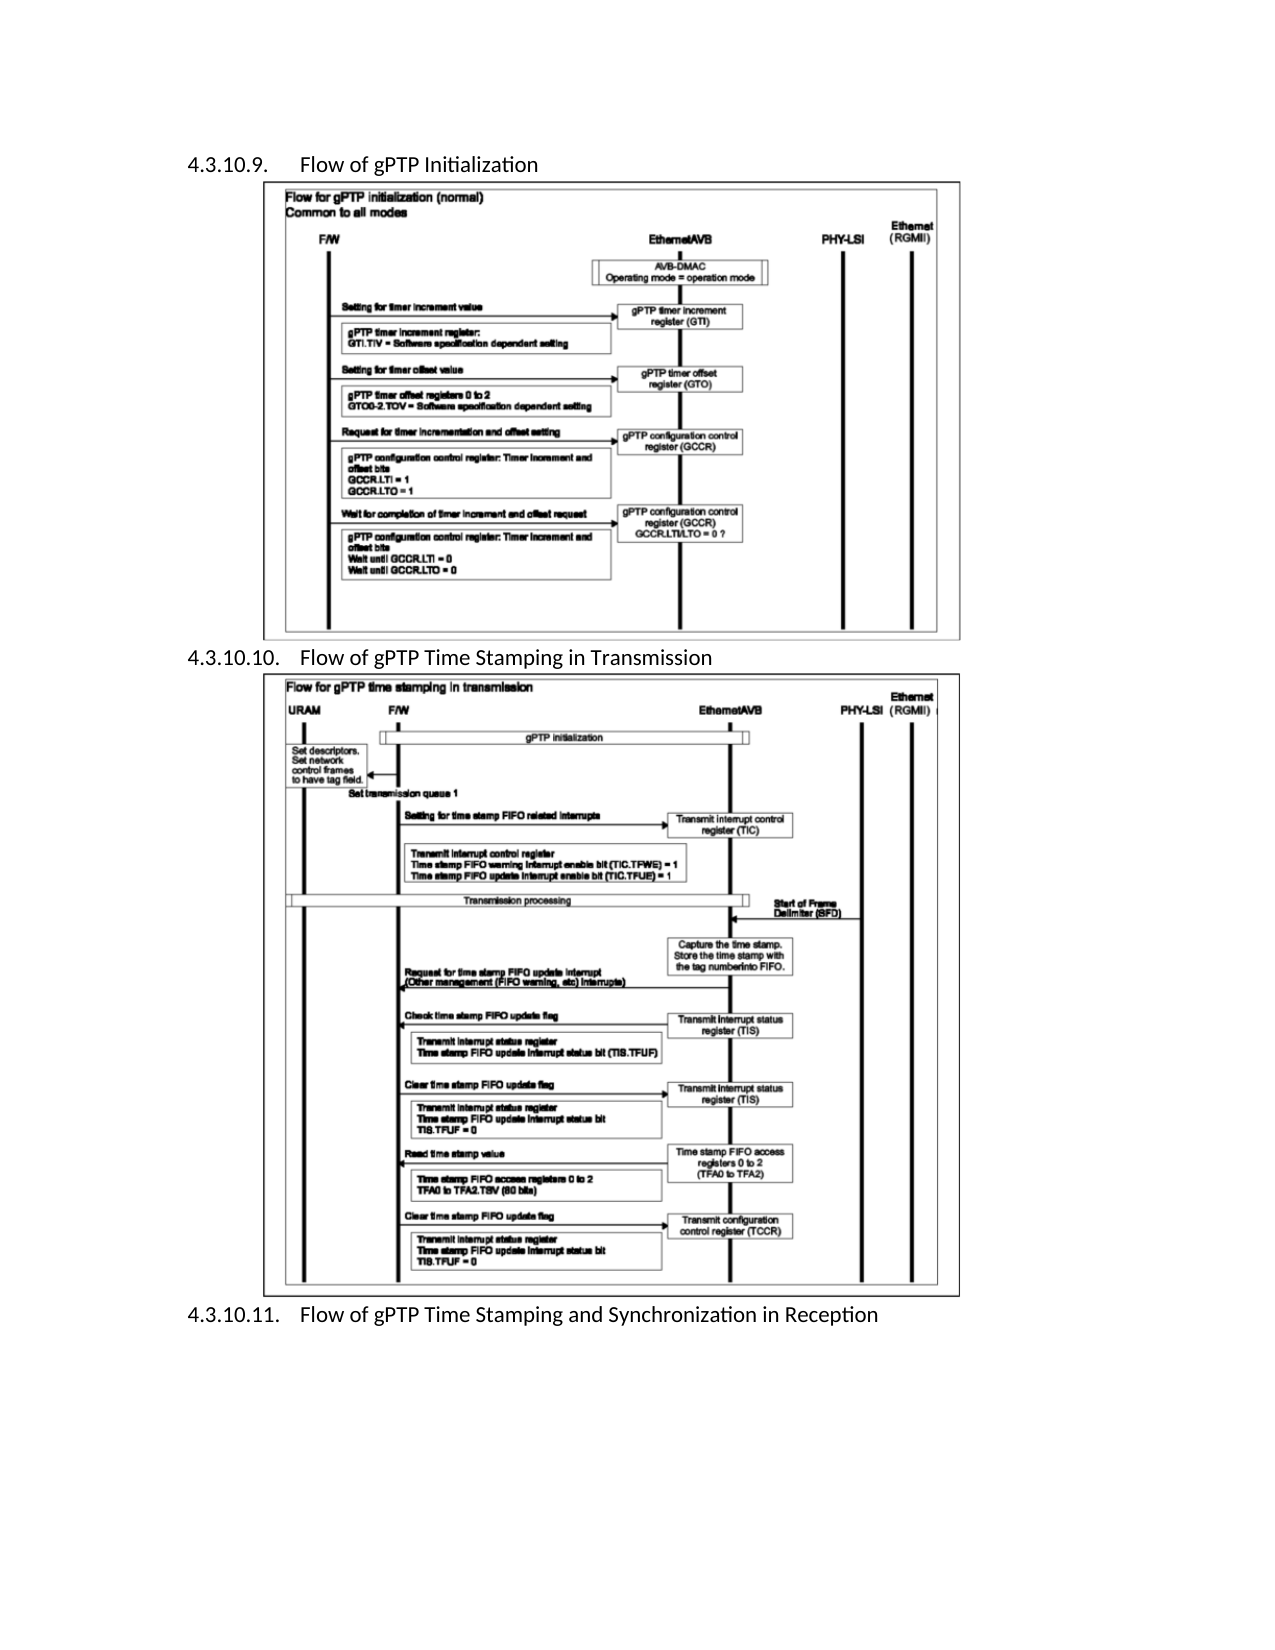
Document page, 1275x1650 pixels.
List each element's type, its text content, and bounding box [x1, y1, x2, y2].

list Flow of gPTP Time Stamping in Transmission [187, 643, 1125, 671]
picture [262, 180, 961, 641]
picture [262, 673, 961, 1298]
list Flow of gPTP Initialization [187, 150, 1125, 178]
list Flow of gPTP Time Stamping and Synchronization in Reception [187, 1300, 1125, 1328]
